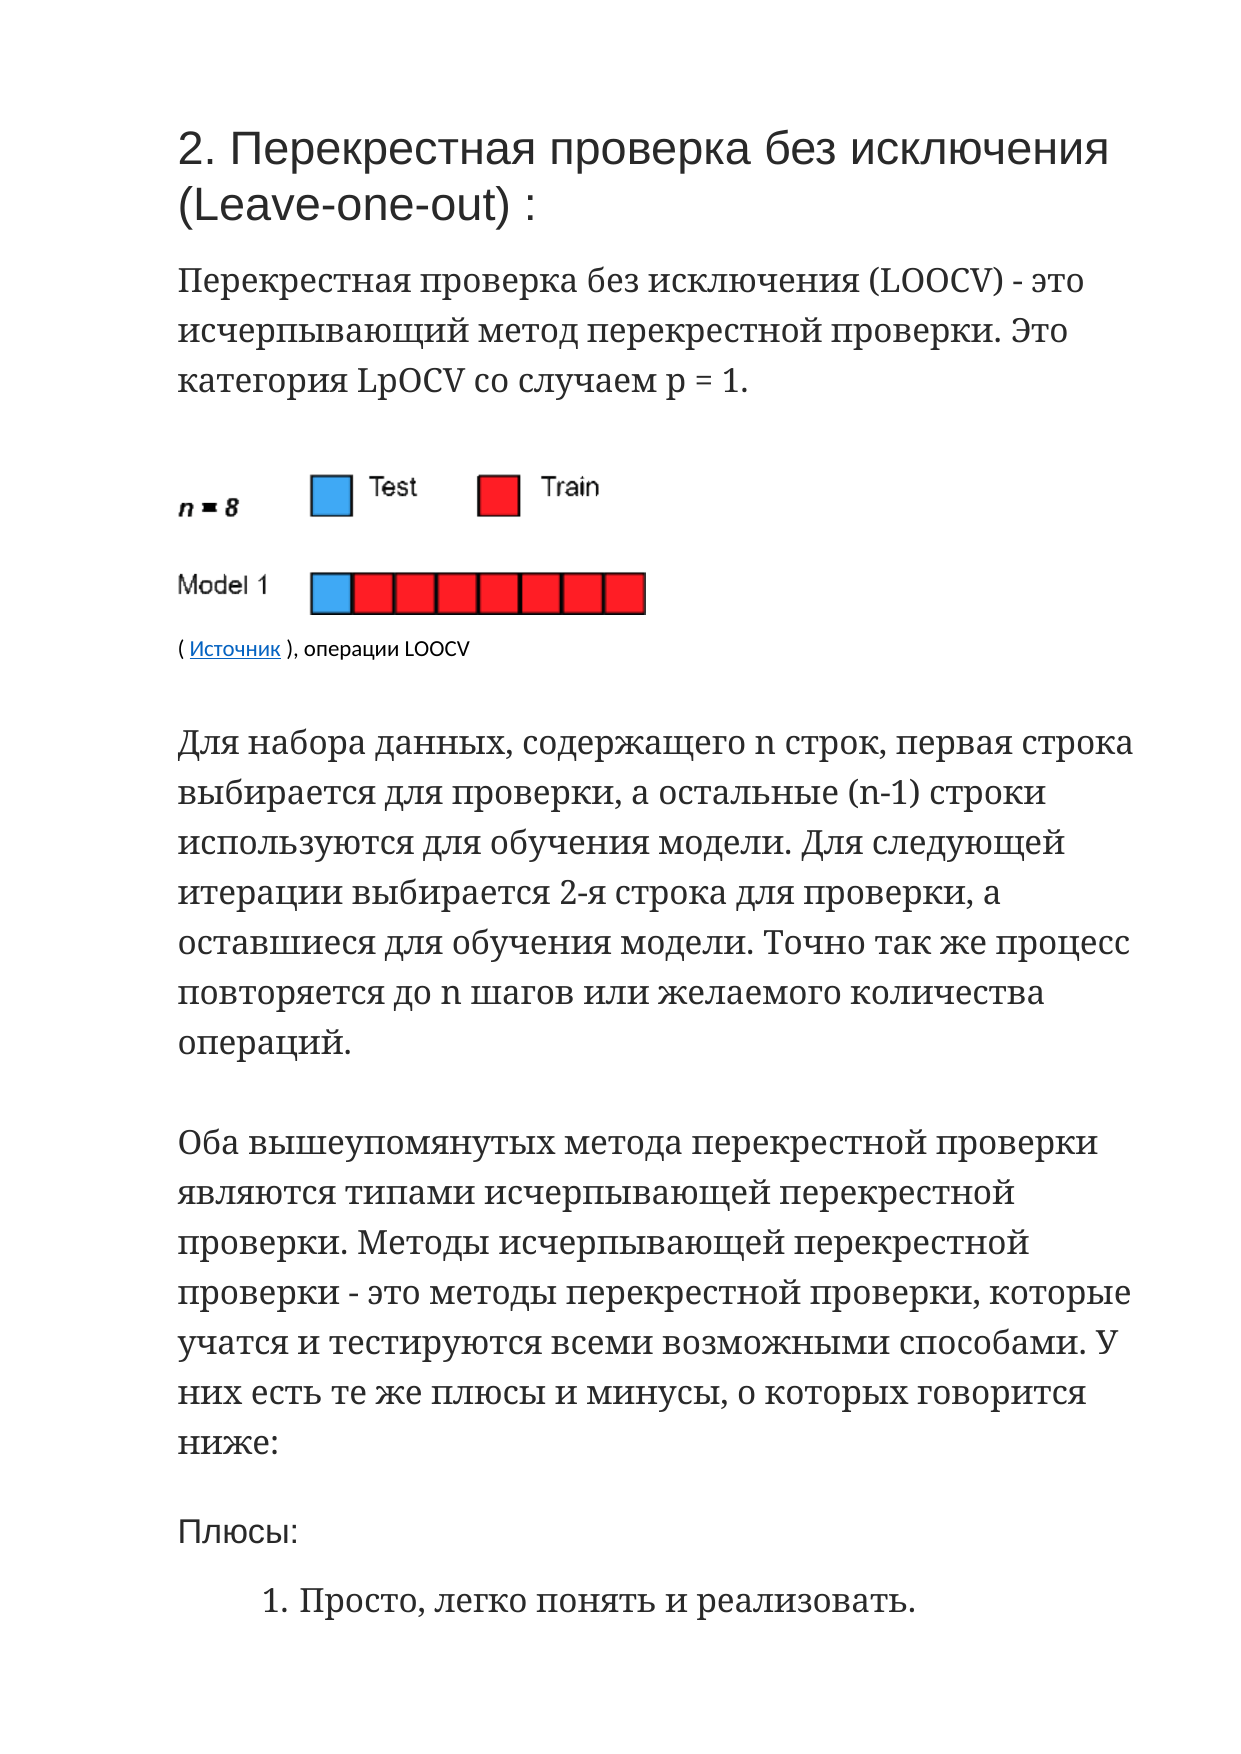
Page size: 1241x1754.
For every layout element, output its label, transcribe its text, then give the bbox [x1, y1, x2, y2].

text Оба вышеупомянутых метода перекрестной проверки являются типами исчерпывающей перекрестной проверки. Методы исчерпывающей перекрестной проверки - это методы перекрестной проверки, которые учатся и тестируются всеми возможными способами. У них есть те же плюсы и минусы, о которых говорится ниже: [177, 1114, 1152, 1464]
text Перекрестная проверка без исключения (LOOCV) - это исчерпывающий метод перекрестной проверки. Это категория LpOCV со случаем p = 1. [177, 252, 1152, 402]
list Просто, легко понять и реализовать. [262, 1572, 1152, 1622]
text ( Источник ), операции LOOCV [177, 634, 1152, 662]
text Для набора данных, содержащего n строк, первая строка выбирается для проверки, а остальные (n-1) строки используются для обучения модели. Для следующей итерации выбирается 2-я строка для проверки, а оставшиеся для обучения модели. Точно так же процесс повторяется до n шагов или желаемого количества операций. [177, 714, 1152, 1064]
subtitle Плюсы: [177, 1507, 1152, 1551]
subtitle 2. Перекрестная проверка без исключения (Leave-one-out) : [177, 118, 1152, 231]
picture [177, 473, 646, 615]
